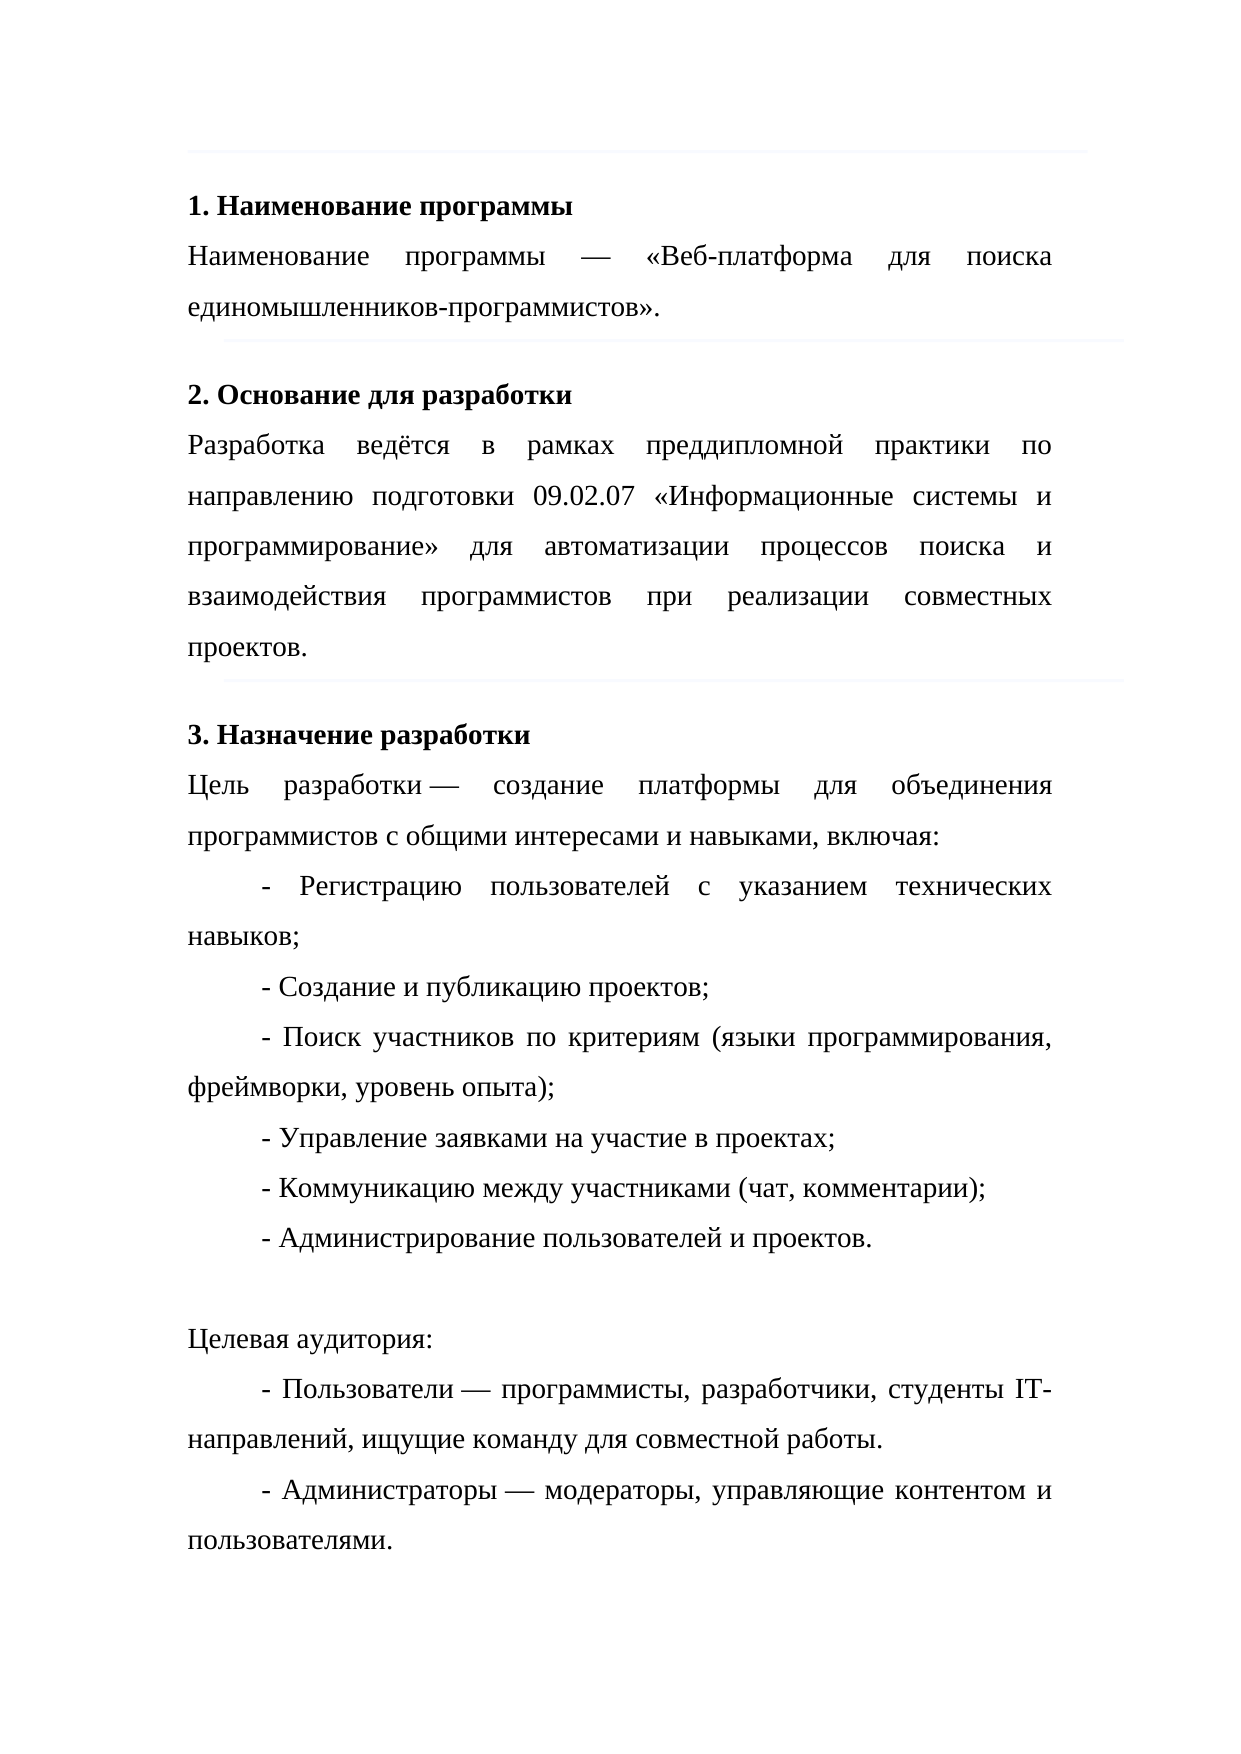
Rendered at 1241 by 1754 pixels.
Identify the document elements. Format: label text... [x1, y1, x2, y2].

text - Администраторы — модераторы, управляющие контентом и пользователями. [187, 1472, 1053, 1556]
text - Пользователи — программисты, разработчики, студенты IT-направлений, ищущие команду для совместной работы. [187, 1371, 1053, 1455]
text Наименование программы — «Веб-платформа для поиска единомышленников-программистов». [187, 238, 1053, 322]
text - Администрирование пользователей и проектов. [187, 1220, 1053, 1254]
text - Создание и публикацию проектов; [187, 969, 1053, 1002]
text Цель разработки — создание платформы для объединения программистов с общими интересами и навыками, включая: [187, 767, 1053, 851]
text Целевая аудитория: [187, 1321, 1053, 1354]
text 1. Наименование программы [187, 188, 1053, 222]
text - Регистрацию пользователей с указанием технических навыков; [187, 868, 1053, 952]
text 3. Назначение разработки [187, 717, 1053, 751]
text Разработка ведётся в рамках преддипломной практики по направлению подготовки 09.02.07 «Информационные системы и программирование» для автоматизации процессов поиска и взаимодействия программистов при реализации совместных проектов. [187, 427, 1053, 662]
text - Поиск участников по критериям (языки программирования, фреймворки, уровень опыта); [187, 1019, 1053, 1103]
text - Коммуникацию между участниками (чат, комментарии); [187, 1170, 1053, 1203]
text 2. Основание для разработки [187, 377, 1053, 411]
text - Управление заявками на участие в проектах; [187, 1120, 1053, 1153]
